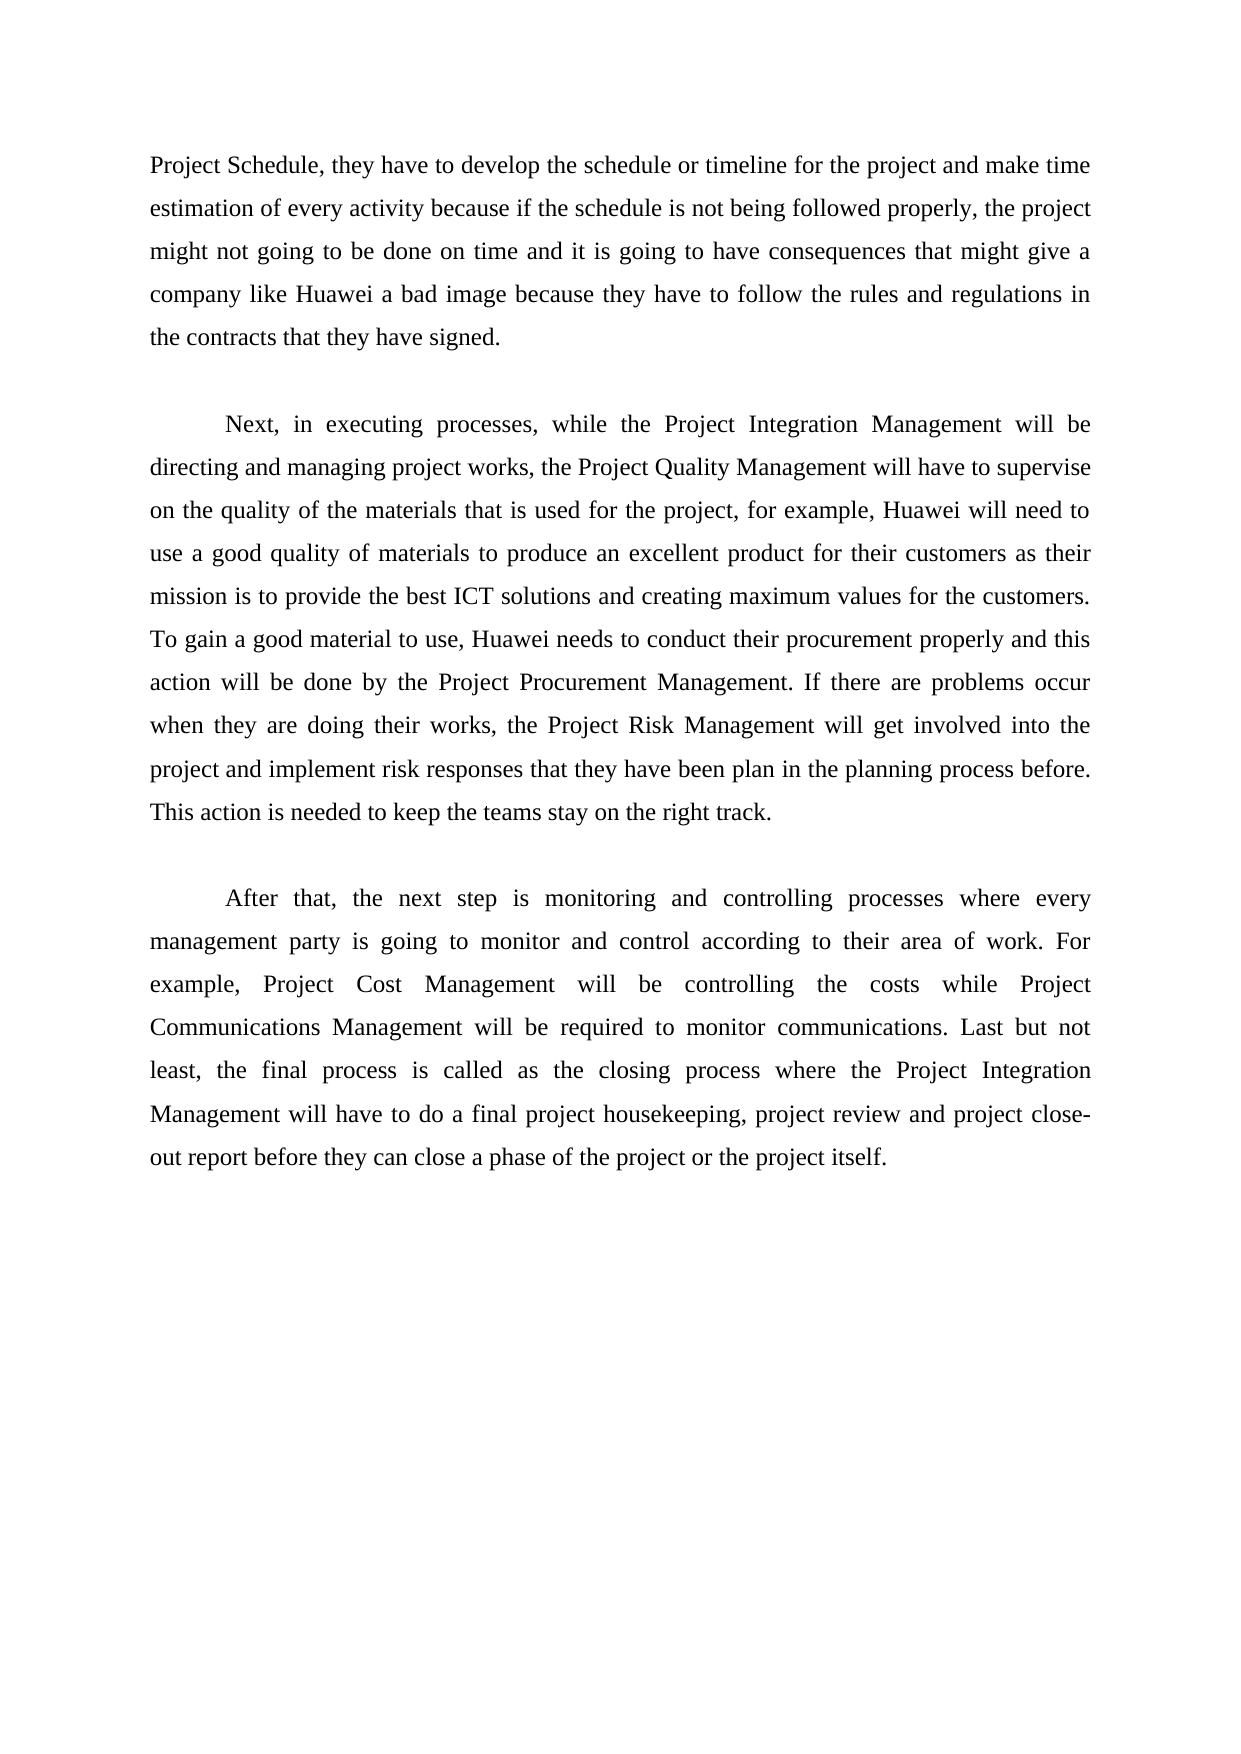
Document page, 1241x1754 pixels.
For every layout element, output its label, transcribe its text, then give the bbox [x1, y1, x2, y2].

text After that, the next step is monitoring and controlling processes where every management party is going to monitor and control according to their area of work. For example, Project Cost Management will be controlling the costs while Project Communications Management will be required to monitor communications. Last but not least, the final process is called as the closing process where the Project Integration Management will have to do a final project housekeeping, project review and project close-out report before they can close a phase of the project or the project itself. [148, 883, 1092, 1171]
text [148, 150, 1092, 351]
text Next, in executing processes, while the Project Integration Management will be directing and managing project works, the Project Quality Management will have to supervise on the quality of the materials that is used for the project, for example, Huawei will need to use a good quality of materials to produce an excellent product for their customers as their mission is to provide the best ICT solutions and creating maximum values for the customers. To gain a good material to use, Huawei needs to conduct their procurement properly and this action will be done by the Project Procurement Management. If there are problems occur when they are doing their works, the Project Risk Management will get involved into the project and implement risk responses that they have been plan in the planning process before. This action is needed to keep the teams stay on the right track. [148, 409, 1092, 826]
